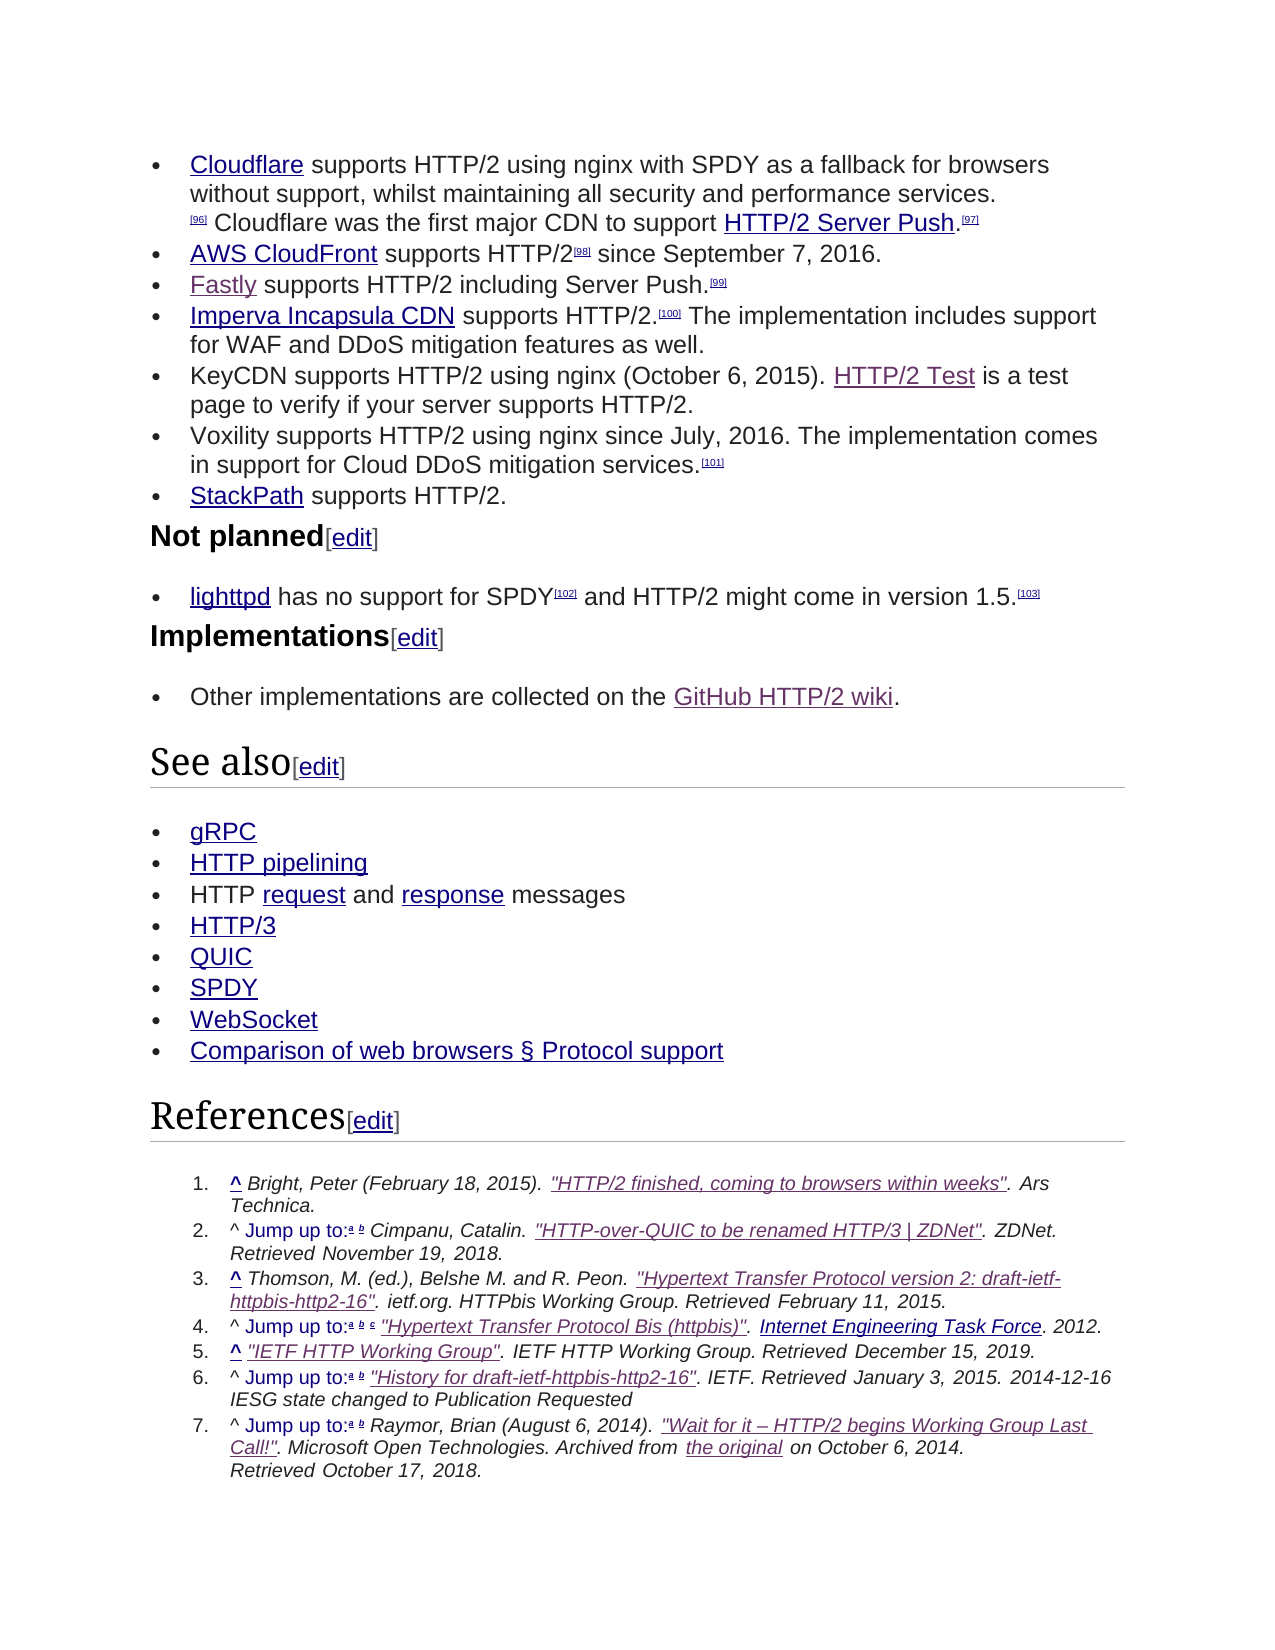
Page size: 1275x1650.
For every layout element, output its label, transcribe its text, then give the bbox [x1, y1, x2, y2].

list KeyCDN supports HTTP/2 using nginx (October 6, 2015). HTTP/2 Test is a test page to verify if your server supports HTTP/2. [152, 361, 1125, 419]
list ^ Jump up to:a b c "Hypertext Transfer Protocol Bis (httpbis)". Internet Engineering Task Force. 2012. [192, 1315, 1125, 1338]
list ^ "IETF HTTP Working Group". IETF HTTP Working Group. Retrieved December 15, 2019. [192, 1340, 1125, 1363]
text See also[edit] [150, 735, 1125, 787]
list Comparison of web browsers § Protocol support [152, 1036, 1125, 1065]
list HTTP request and response messages [152, 880, 1125, 908]
list SPDY [152, 973, 1125, 1002]
text Implementations[edit] [150, 618, 1125, 652]
list Cloudflare supports HTTP/2 using nginx with SPDY as a fallback for browsers without support, whilst maintaining all security and performance services.[96] Cloudflare was the first major CDN to support HTTP/2 Server Push.[97] [152, 150, 1125, 236]
list lighttpd has no support for SPDY[102] and HTTP/2 might come in version 1.5.[103] [152, 581, 1125, 610]
list ^ Bright, Peter (February 18, 2015). "HTTP/2 finished, coming to browsers within weeks". Ars Technica. [192, 1171, 1125, 1217]
list StackPath supports HTTP/2. [152, 481, 1125, 510]
list HTTP pipelining [152, 848, 1125, 877]
list Other implementations are collected on the GitHub HTTP/2 wiki. [152, 682, 1125, 710]
list Imperva Incapsula CDN supports HTTP/2.[100] The implementation includes support for WAF and DDoS mitigation features as well. [152, 301, 1125, 359]
list ^ Jump up to:a b Cimpanu, Catalin. "HTTP-over-QUIC to be renamed HTTP/3 | ZDNet". ZDNet. Retrieved November 19, 2018. [192, 1219, 1125, 1265]
list AWS CloudFront supports HTTP/2[98] since September 7, 2016. [152, 239, 1125, 267]
list Fastly supports HTTP/2 including Server Push.[99] [152, 270, 1125, 299]
list Voxility supports HTTP/2 using nginx since July, 2016. The implementation comes in support for Cloud DDoS mitigation services.[101] [152, 421, 1125, 479]
text Not planned[edit] [150, 517, 1125, 552]
list QUIC [152, 942, 1125, 971]
list ^ Jump up to:a b "History for draft-ietf-httpbis-http2-16". IETF. Retrieved January 3, 2015. 2014-12-16 IESG state changed to Publication Requested [192, 1366, 1125, 1411]
list ^ Thomson, M. (ed.), Belshe M. and R. Peon. "Hypertext Transfer Protocol version 2: draft-ietf-httpbis-http2-16". ietf.org. HTTPbis Working Group. Retrieved February 11, 2015. [192, 1267, 1125, 1313]
list ^ Jump up to:a b Raymor, Brian (August 6, 2014). "Wait for it – HTTP/2 begins Working Group Last Call!". Microsoft Open Technologies. Archived from the original on October 6, 2014. Retrieved October 17, 2018. [192, 1413, 1125, 1482]
list WebSocket [152, 1005, 1125, 1033]
text References[edit] [150, 1090, 1125, 1141]
list gRPC [152, 817, 1125, 846]
list HTTP/3 [152, 911, 1125, 940]
